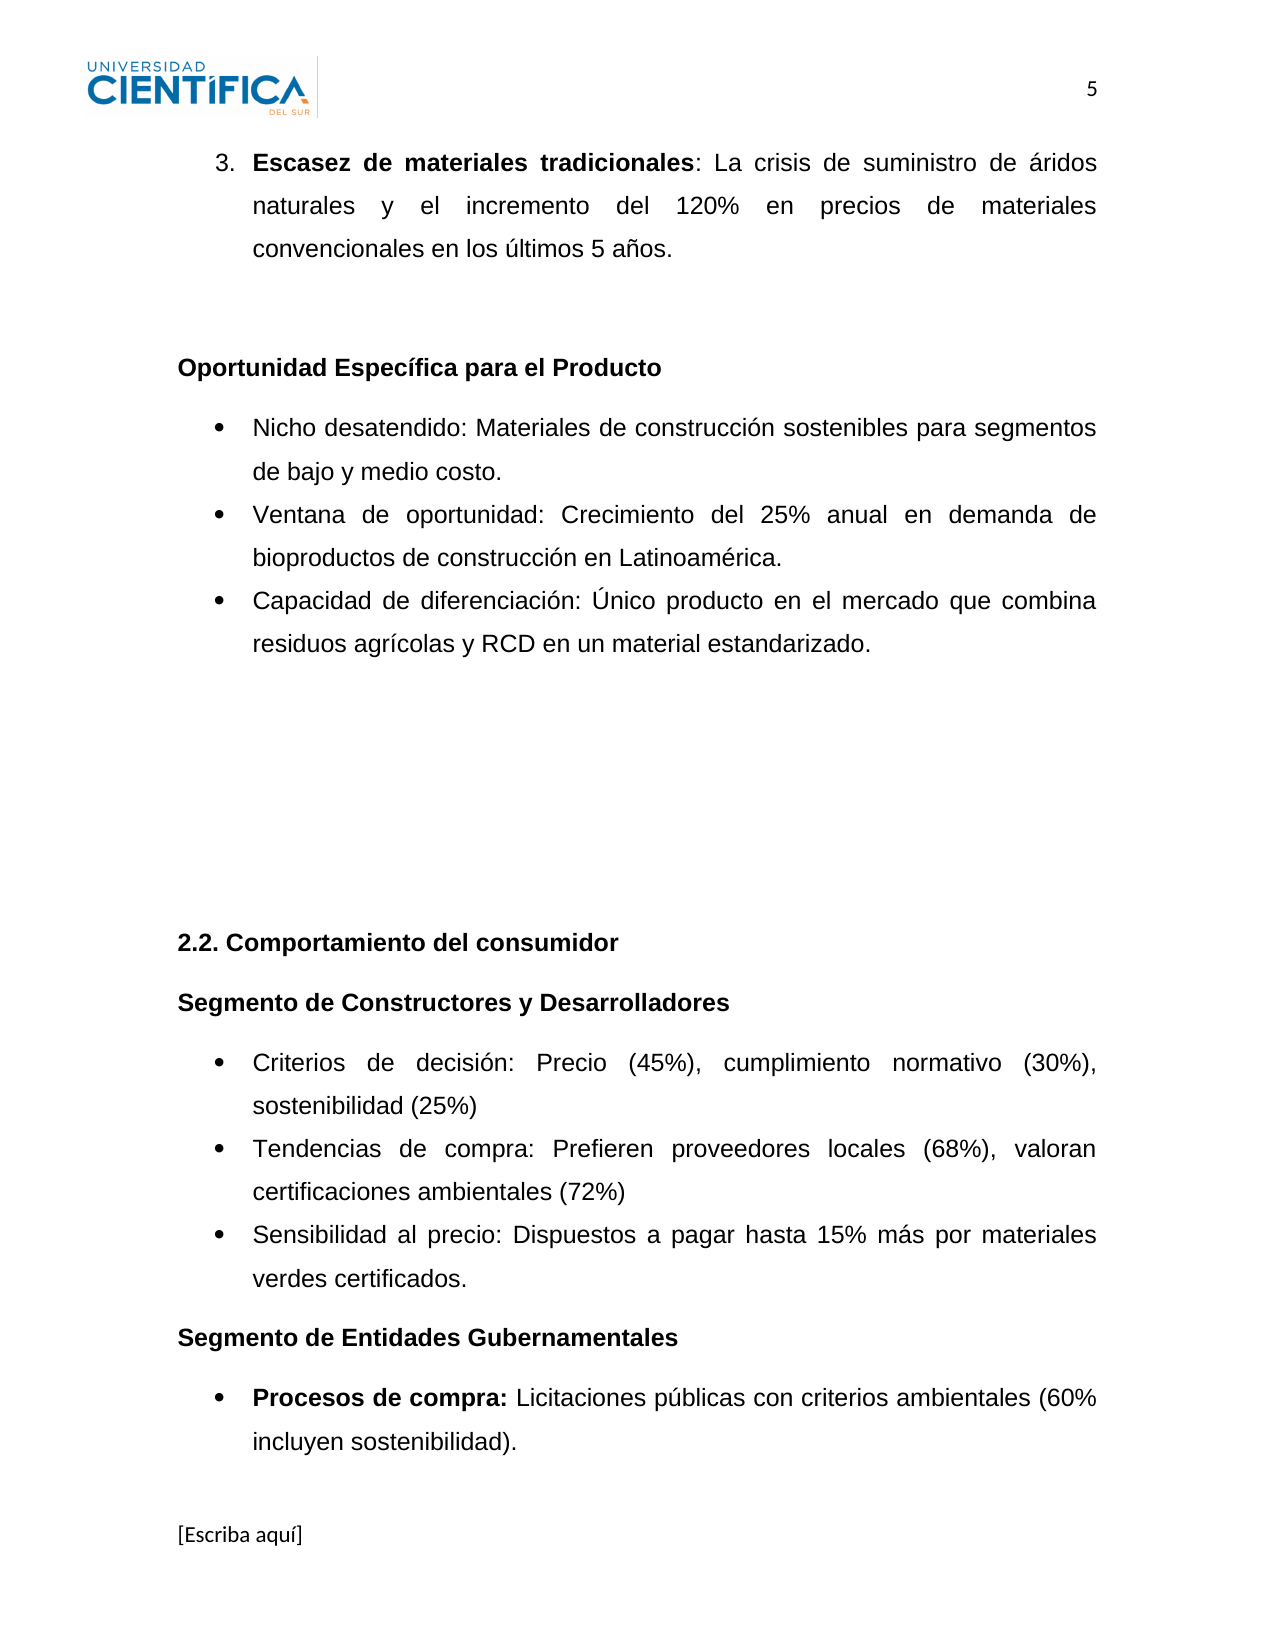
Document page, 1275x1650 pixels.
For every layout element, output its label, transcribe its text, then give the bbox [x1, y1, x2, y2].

text Oportunidad Específica para el Producto [177, 353, 1098, 382]
list Capacidad de diferenciación: Único producto en el mercado que combina residuos agrícolas y RCD en un material estandarizado. [215, 586, 1098, 658]
list Ventana de oportunidad: Crecimiento del 25% anual en demanda de bioproductos de construcción en Latinoamérica. [215, 499, 1098, 572]
list Nicho desatendido: Materiales de construcción sostenibles para segmentos de bajo y medio costo. [215, 413, 1098, 485]
text Segmento de Entidades Gubernamentales [177, 1323, 1098, 1352]
list Criterios de decisión: Precio (45%), cumplimiento normativo (30%), sostenibilidad (25%) [215, 1048, 1098, 1120]
text Segmento de Constructores y Desarrolladores [177, 988, 1098, 1017]
list Procesos de compra: Licitaciones públicas con criterios ambientales (60% incluyen sostenibilidad). [215, 1383, 1098, 1455]
list Tendencias de compra: Prefieren proveedores locales (68%), valoran certificaciones ambientales (72%) [215, 1134, 1098, 1206]
text 2.2. Comportamiento del consumidor [177, 928, 1098, 957]
list Escasez de materiales tradicionales: La crisis de suministro de áridos naturales y el incremento del 120% en precios de materiales convencionales en los últimos 5 años. [215, 148, 1098, 263]
picture [83, 56, 319, 118]
list Sensibilidad al precio: Dispuestos a pagar hasta 15% más por materiales verdes certificados. [215, 1220, 1098, 1292]
